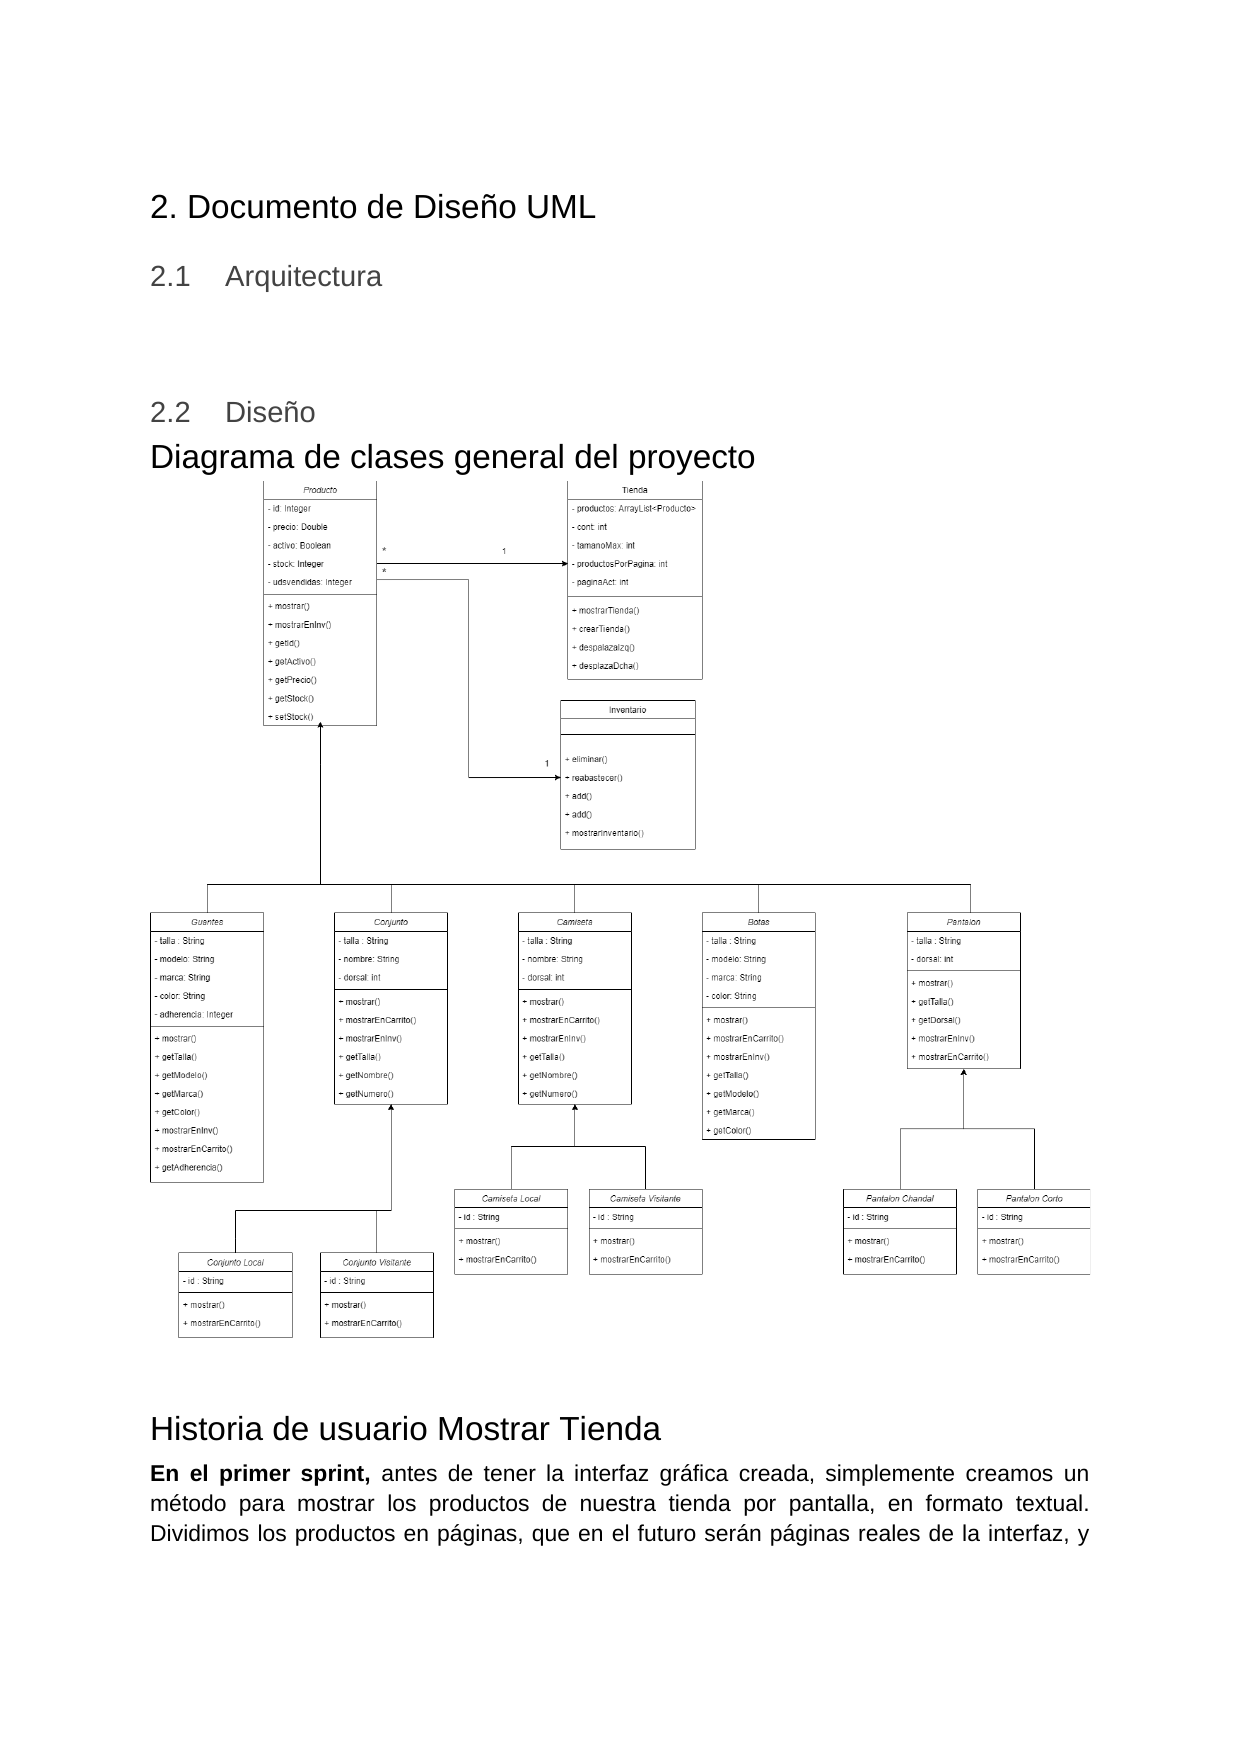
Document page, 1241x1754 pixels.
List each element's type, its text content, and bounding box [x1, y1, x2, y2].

subtitle Historia de usuario Mostrar Tienda [150, 1409, 1090, 1447]
subtitle 2. Documento de Diseño UML [150, 187, 1090, 226]
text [150, 1460, 1090, 1546]
picture [150, 481, 1091, 1338]
subtitle 2.1 Arquitectura [150, 259, 1090, 293]
text Diagrama de clases general del proyecto [150, 437, 1090, 475]
subtitle 2.2 Diseño [150, 395, 1090, 428]
